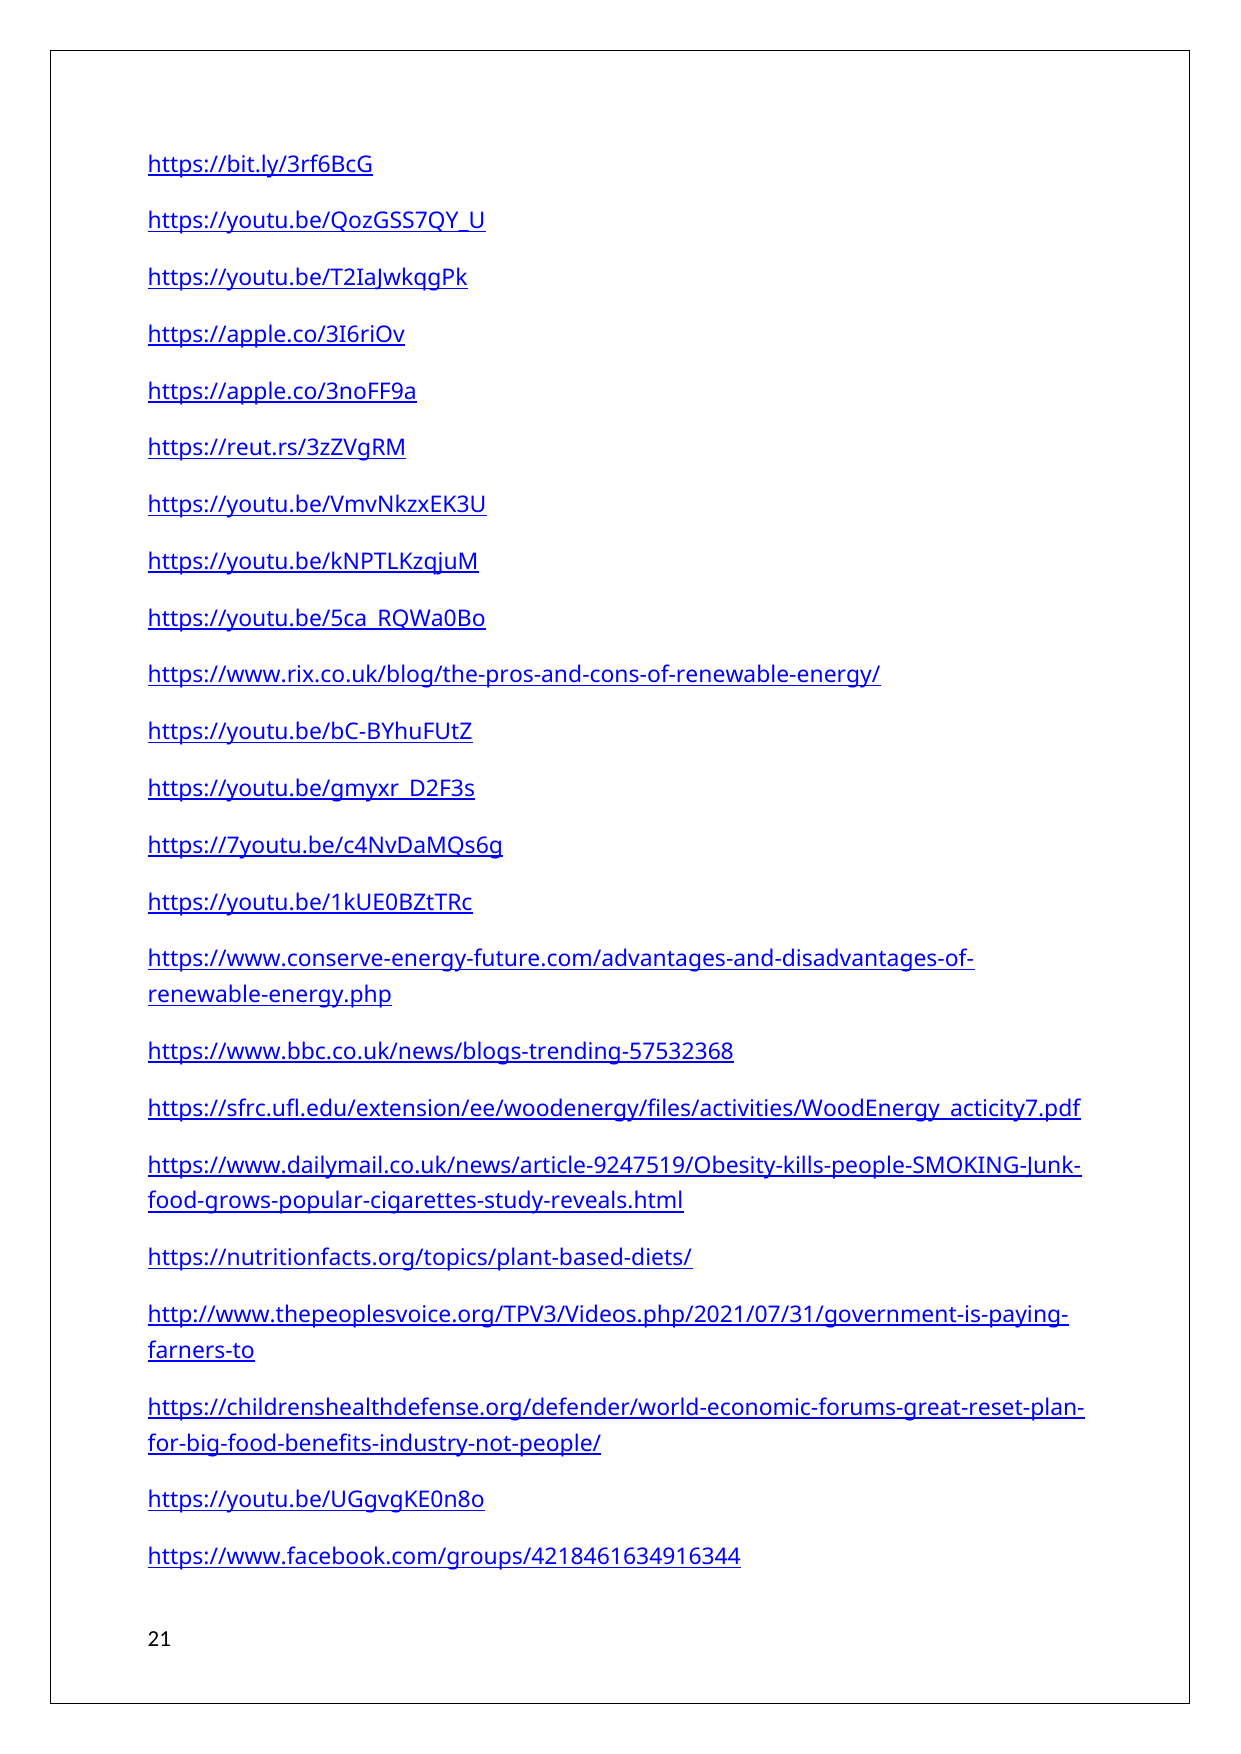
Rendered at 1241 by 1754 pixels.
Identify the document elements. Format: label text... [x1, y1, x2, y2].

text https://youtu.be/1kUE0BZtTRc [147, 886, 1093, 917]
text https://youtu.be/5ca_RQWa0Bo [147, 602, 1093, 633]
text https://www.dailymail.co.uk/news/article-9247519/Obesity-kills-people-SMOKING-Junk-food-grows-popular-cigarettes-study-reveals.html [147, 1148, 1093, 1216]
text https://apple.co/3I6riOv [147, 318, 1093, 349]
text https://www.facebook.com/groups/4218461634916344 [147, 1540, 1093, 1571]
text https://nutritionfacts.org/topics/plant-based-diets/ [147, 1241, 1093, 1272]
text http://www.thepeoplesvoice.org/TPV3/Videos.php/2021/07/31/government-is-paying-farners-to [147, 1298, 1093, 1365]
text https://www.bbc.co.uk/news/blogs-trending-57532368 [147, 1035, 1093, 1066]
text https://sfrc.ufl.edu/extension/ee/woodenergy/files/activities/WoodEnergy_acticity7.pdf [147, 1092, 1093, 1123]
text https://childrenshealthdefense.org/defender/world-economic-forums-great-reset-plan-for-big-food-benefits-industry-not-people/ [147, 1391, 1093, 1458]
text https://youtu.be/VmvNkzxEK3U [147, 488, 1093, 519]
text https://www.conserve-energy-future.com/advantages-and-disadvantages-of-renewable-energy.php [147, 942, 1093, 1009]
text https://youtu.be/T2IaJwkqgPk [147, 261, 1093, 292]
text https://bit.ly/3rf6BcG [147, 147, 1093, 179]
text https://youtu.be/gmyxr_D2F3s [147, 772, 1093, 803]
text https://youtu.be/bC-BYhuFUtZ [147, 715, 1093, 746]
text https://youtu.be/kNPTLKzqjuM [147, 545, 1093, 576]
text https://www.rix.co.uk/blog/the-pros-and-cons-of-renewable-energy/ [147, 658, 1093, 690]
text https://reut.rs/3zZVgRM [147, 431, 1093, 463]
text https://apple.co/3noFF9a [147, 374, 1093, 406]
text https://youtu.be/QozGSS7QY_U [147, 204, 1093, 236]
text https://youtu.be/UGgvgKE0n8o [147, 1483, 1093, 1515]
text https://7youtu.be/c4NvDaMQs6g [147, 829, 1093, 860]
